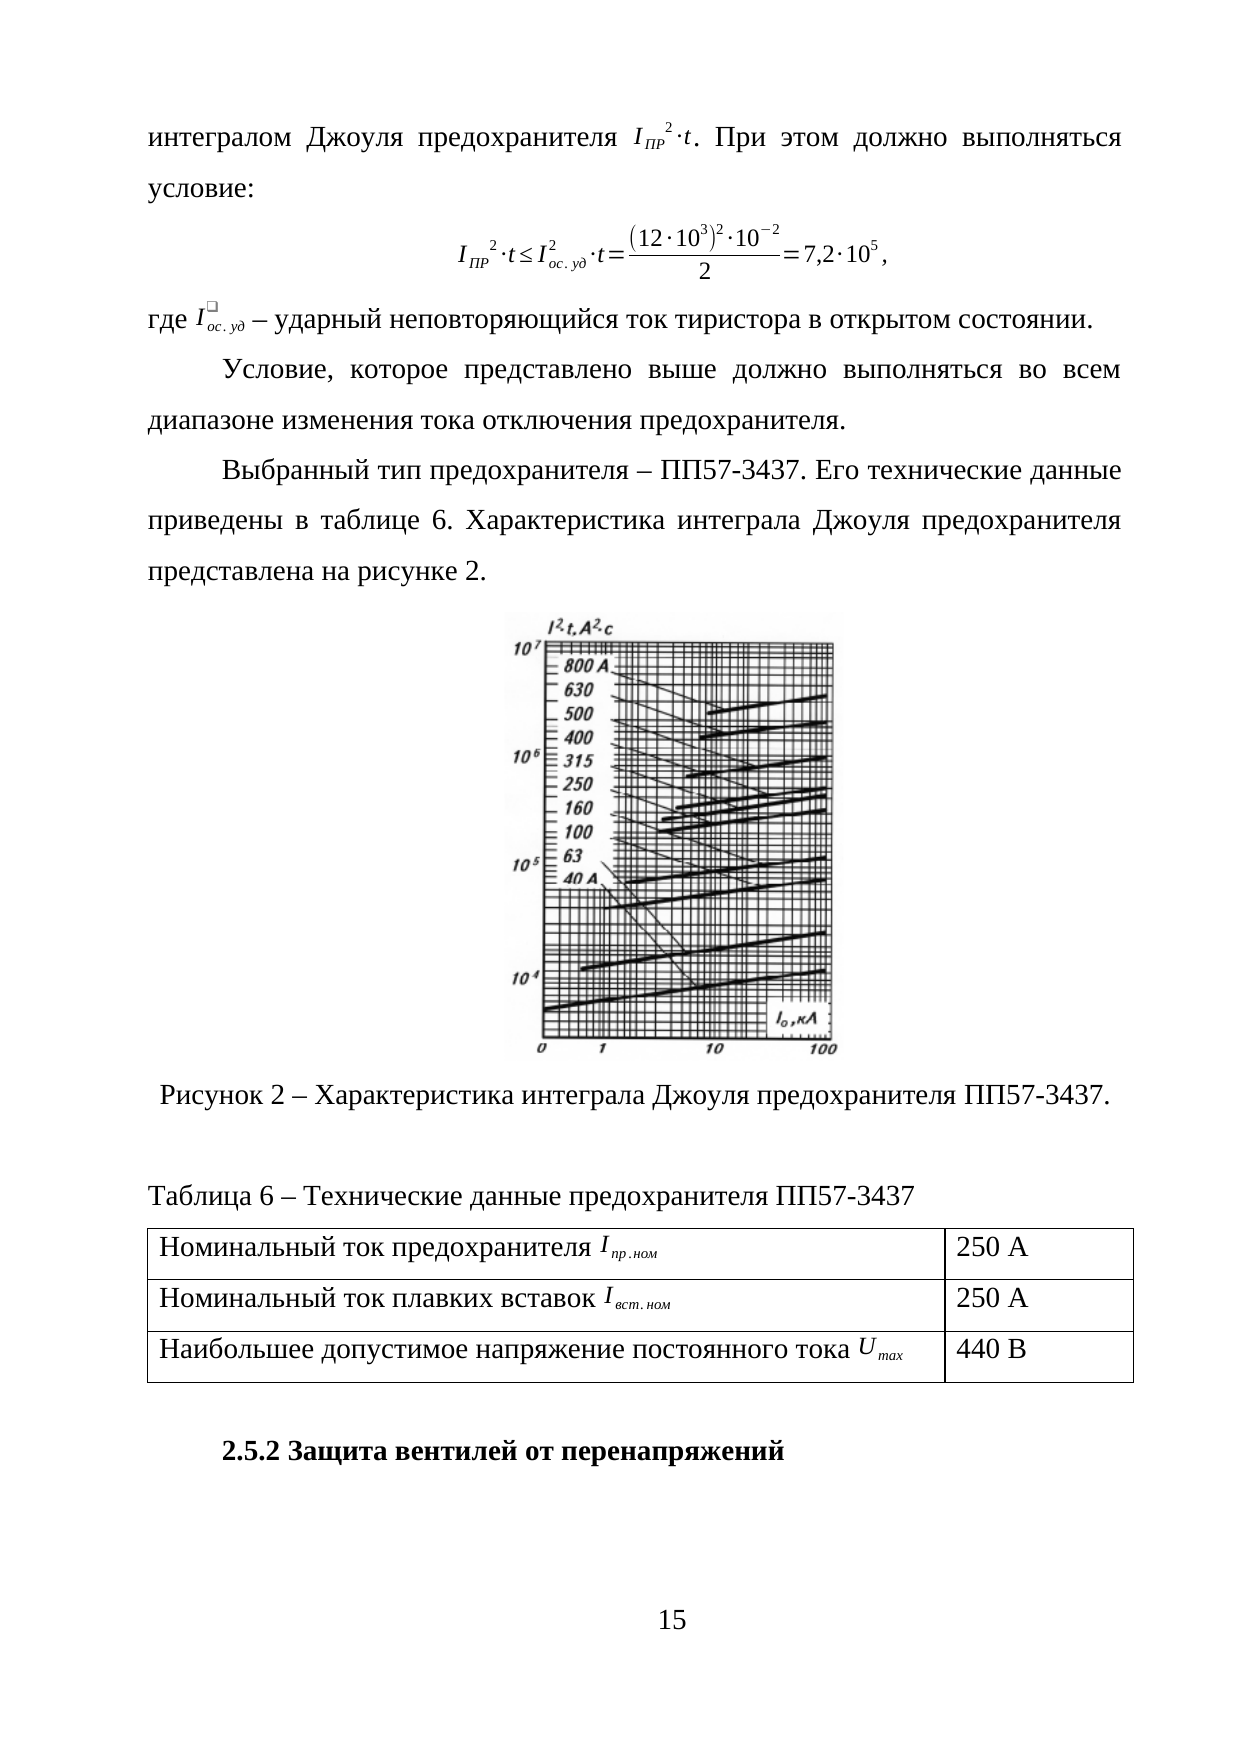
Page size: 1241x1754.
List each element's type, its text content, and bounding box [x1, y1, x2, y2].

picture [498, 603, 846, 1061]
table_cell 250 А [946, 1280, 1133, 1331]
subtitle 2.5.2 Защита вентилей от перенапряжений [148, 1433, 1122, 1467]
text Рисунок 2 – Характеристика интеграла Джоуля предохранителя ПП57-3437. [148, 1077, 1122, 1111]
text Выбранный тип предохранителя – ПП57-3437. Его технические данные приведены в таблице 6. Характеристика интеграла Джоуля предохранителя представлена на рисунке 2. [148, 452, 1122, 586]
text Таблица 6 – Технические данные предохранителя ПП57-3437 [148, 1178, 1122, 1211]
table_cell 440 В [946, 1332, 1133, 1382]
table_header 250 А [946, 1229, 1133, 1279]
table_cell Номинальный ток плавких вставок [148, 1280, 944, 1331]
text где – ударный неповторяющийся ток тиристора в открытом состоянии. [148, 301, 1122, 335]
table_header Номинальный ток предохранителя [148, 1229, 944, 1279]
text Условие, которое представлено выше должно выполняться во всем диапазоне изменения тока отключения предохранителя. [148, 352, 1122, 435]
table_cell Наибольшее допустимое напряжение постоянного тока [148, 1332, 944, 1382]
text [148, 118, 1122, 203]
